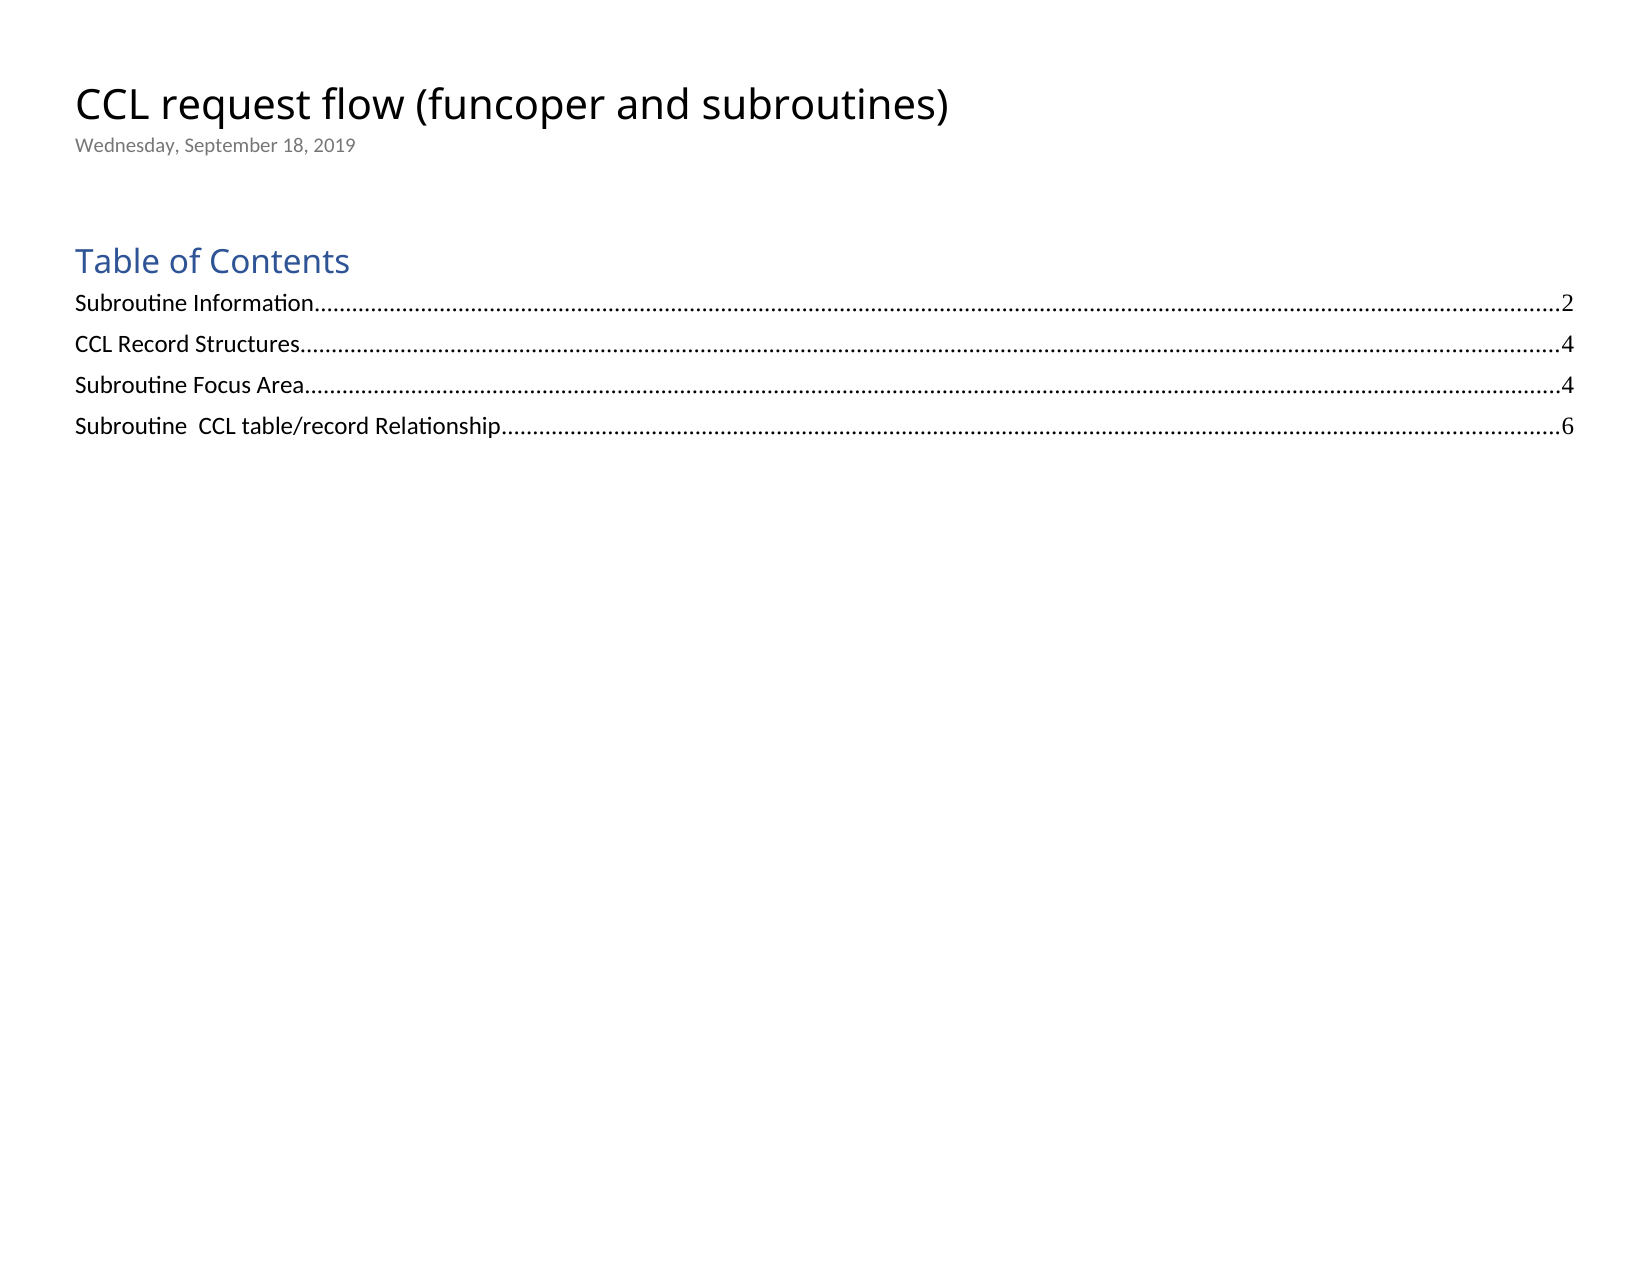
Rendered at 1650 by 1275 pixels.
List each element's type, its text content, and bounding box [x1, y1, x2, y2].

text CCL request flow (funcoper and subroutines) [75, 75, 1575, 132]
text Wednesday, September 18, 2019 [75, 132, 1575, 157]
